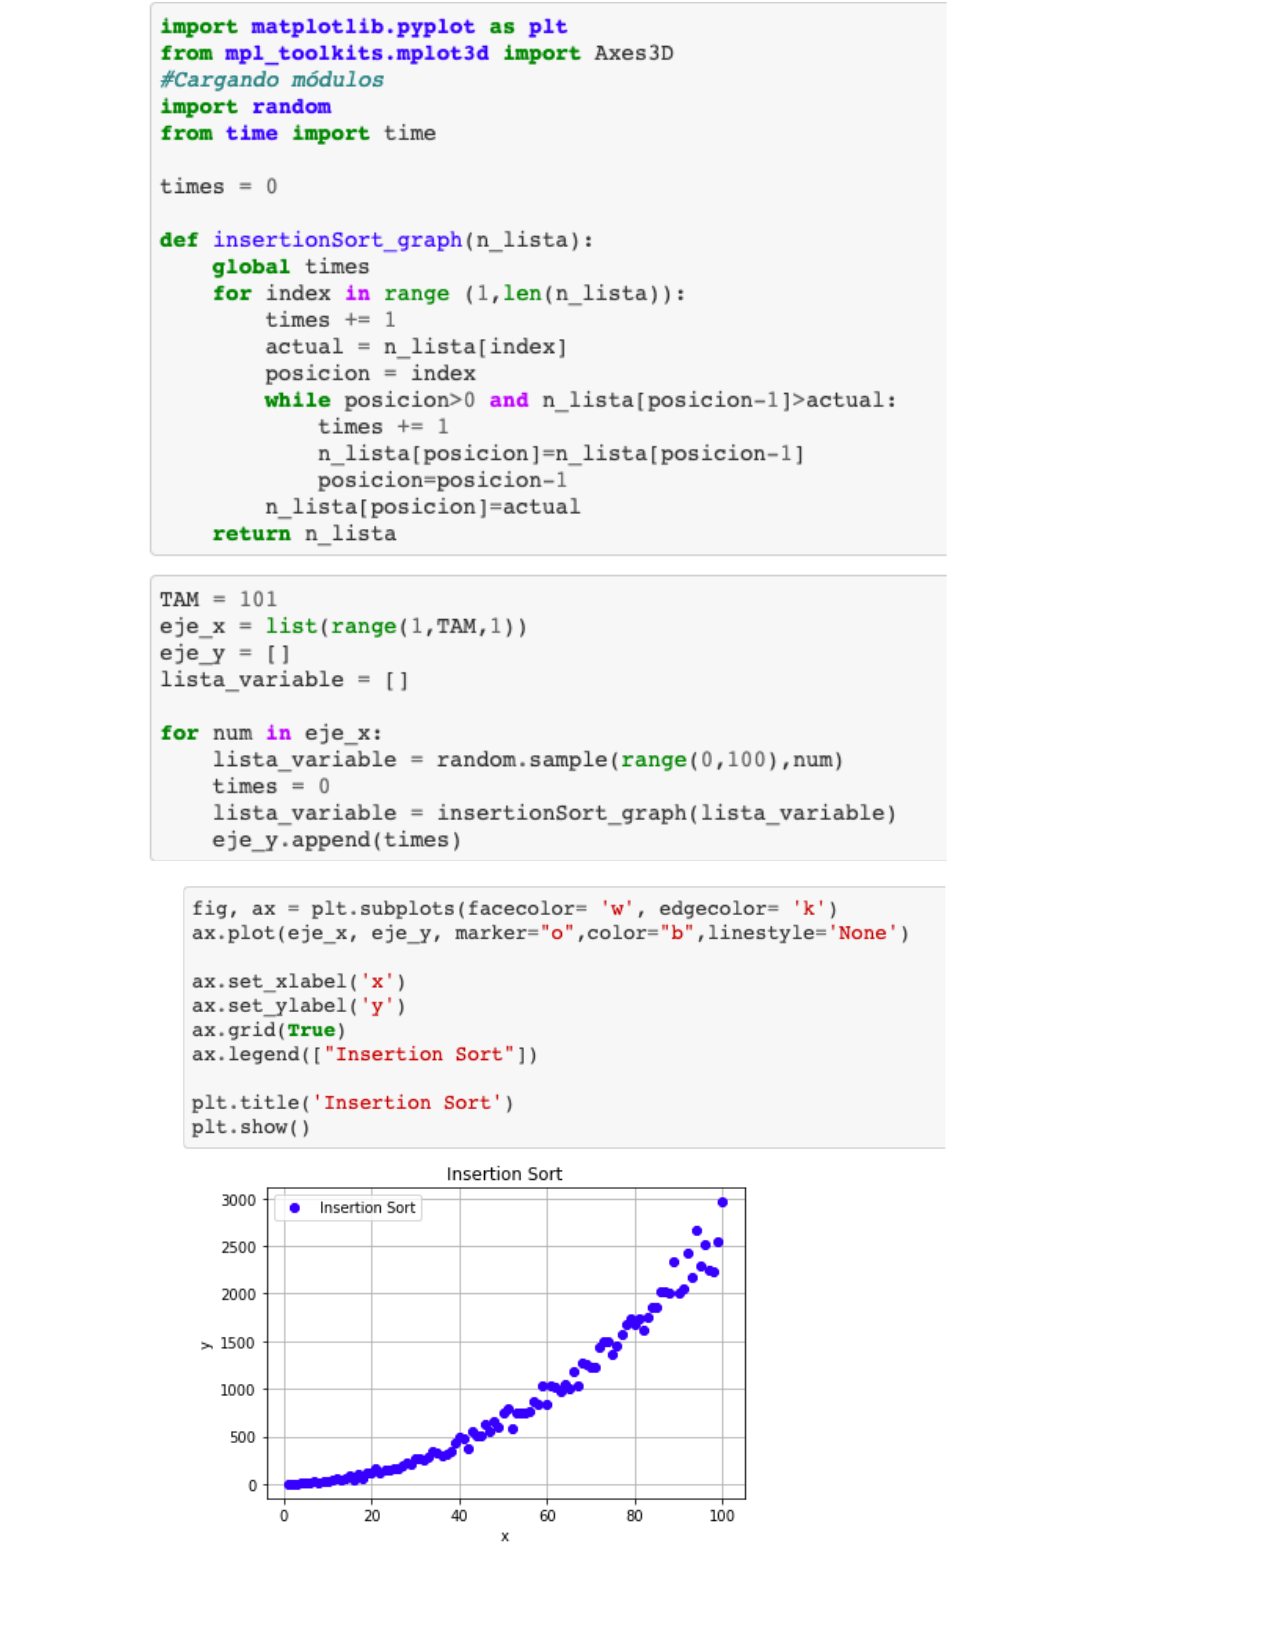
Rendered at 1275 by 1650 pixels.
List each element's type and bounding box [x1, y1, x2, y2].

picture [183, 886, 946, 1549]
picture [147, 2, 947, 861]
